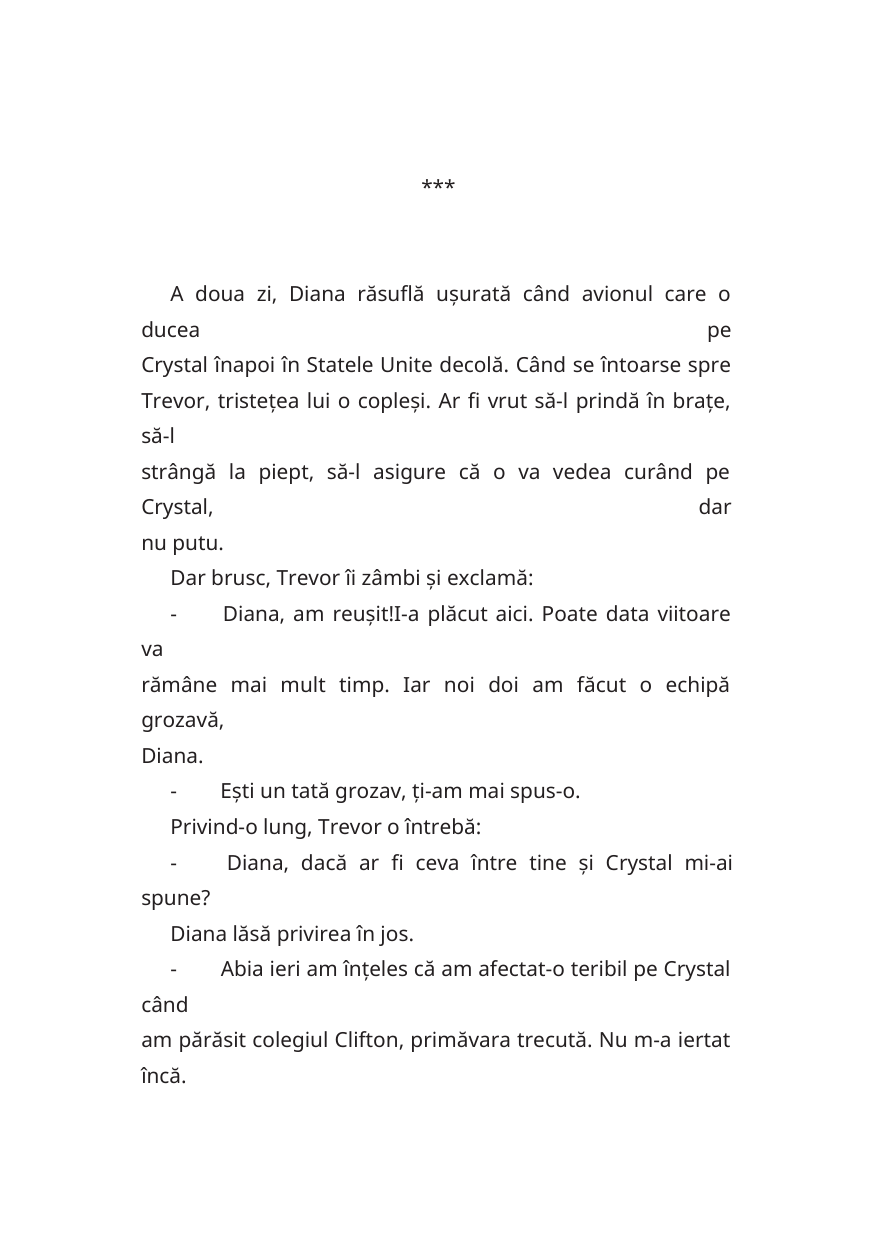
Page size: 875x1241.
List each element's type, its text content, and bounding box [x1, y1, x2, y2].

list Diana, dacă ar fi ceva între tine şi Crystal mi-ai spune? [141, 842, 733, 913]
list Abia ieri am înţeles că am afectat-o teribil pe Crystal când am părăsit colegiul Clifton, primăvara trecută. Nu m-a iertat încă. [141, 948, 731, 1090]
text Diana lăsă privirea în jos. [141, 913, 733, 948]
text Privind-o lung, Trevor o întrebă: [141, 806, 733, 842]
text A doua zi, Diana răsuflă uşurată când avionul care o ducea pe Crystal înapoi în Statele Unite decolă. Când se întoarse spre Trevor, tristeţea lui o copleşi. Ar fi vrut să-l prindă în braţe, să-l strângă la piept, să-l asigure că o va vedea curând pe Crystal, dar nu putu. [141, 273, 731, 557]
list Eşti un tată grozav, ţi-am mai spus-o. [141, 771, 733, 806]
list Diana, am reuşit!I-a plăcut aici. Poate data viitoare va rămâne mai mult timp. Iar noi doi am făcut o echipă grozavă, Diana. [141, 593, 731, 771]
text *** [143, 178, 733, 199]
text Dar brusc, Trevor îi zâmbi şi exclamă: [141, 557, 733, 593]
